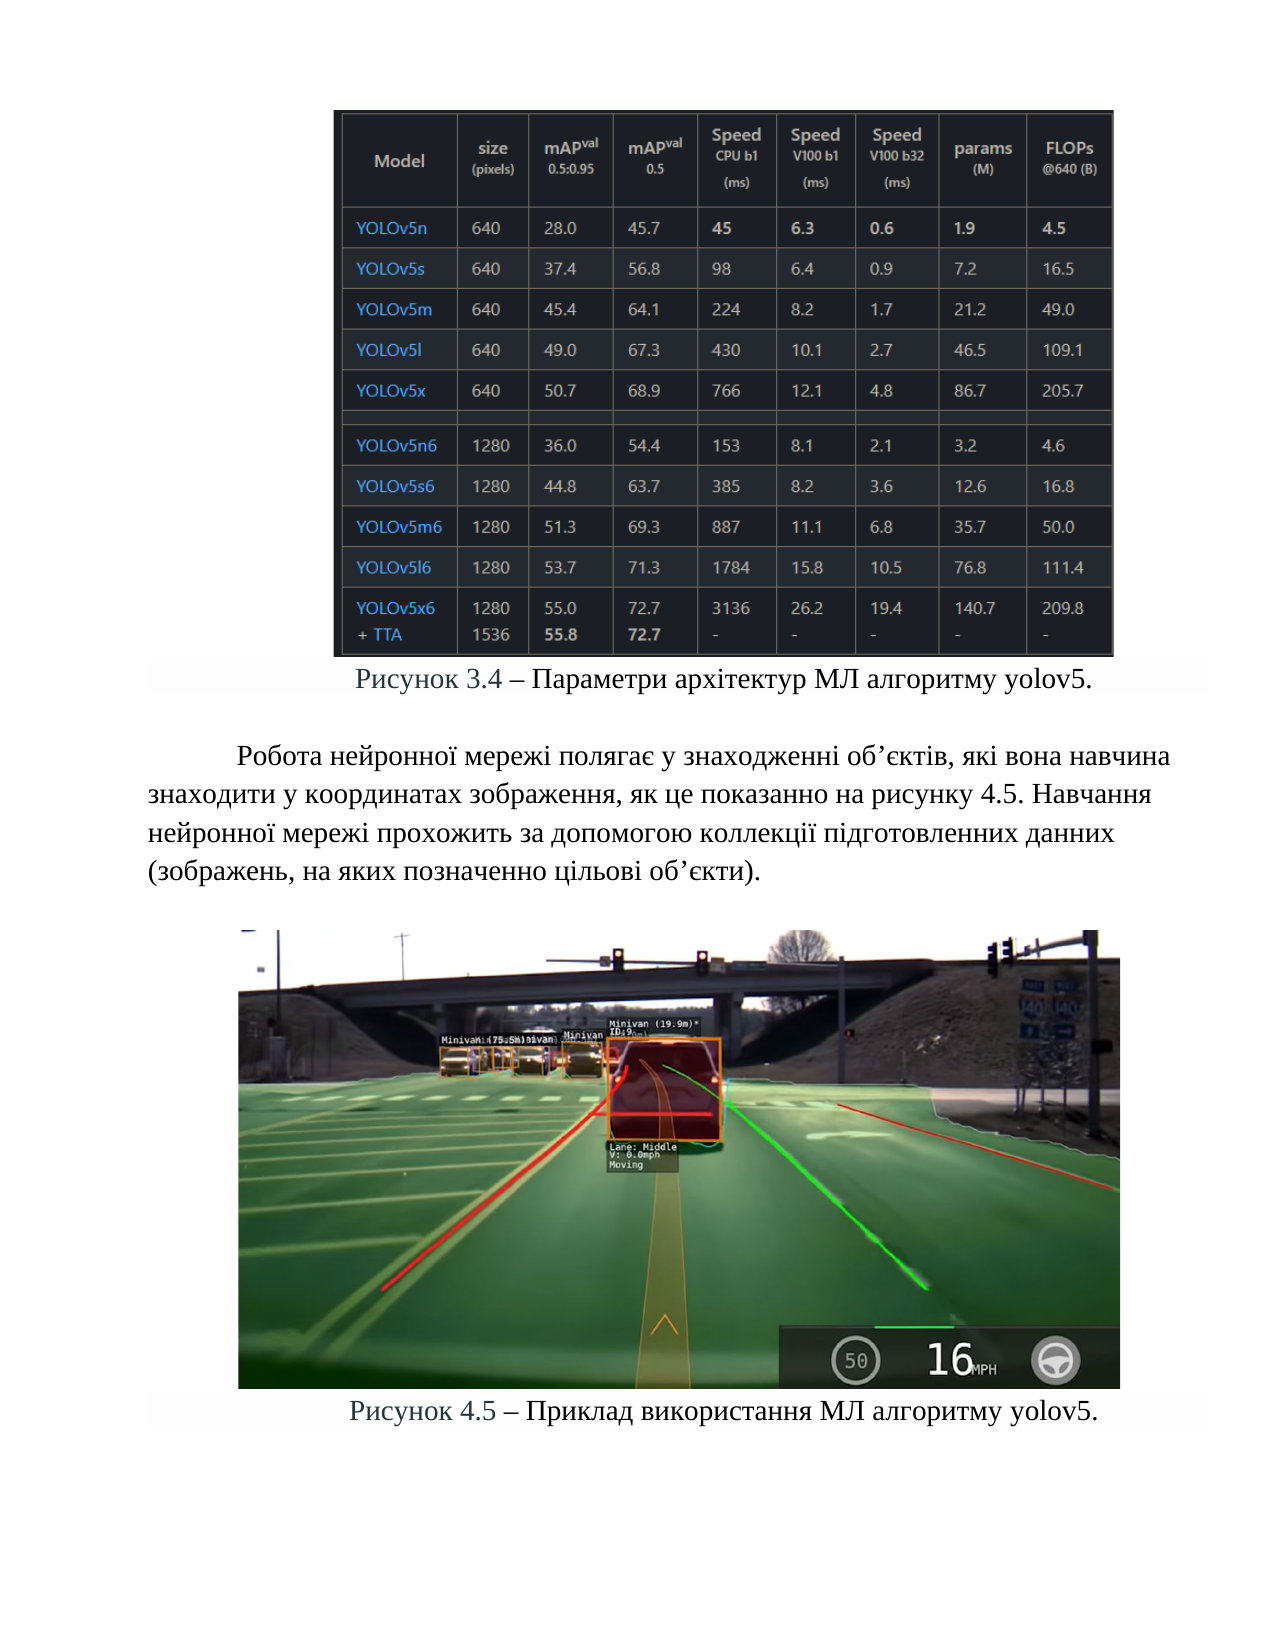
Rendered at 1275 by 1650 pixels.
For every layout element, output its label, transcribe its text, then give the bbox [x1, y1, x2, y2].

picture [238, 930, 1121, 1389]
text Рисунок 4.5 – Приклад використання МЛ алгоритму yolov5. [148, 1393, 1211, 1426]
text Рисунок 3.4 – Параметри архітектур МЛ алгоритму yolov5. [148, 661, 1211, 694]
text Робота нейронної мережі полягає у знаходженні об’єктів, які вона навчина знаходити у координатах зображення, як це показанно на рисунку 4.5. Навчання нейронної мережі прохожить за допомогою коллекції підготовленних данних (зображень, на яких позначенно цільові об’єкти). [148, 738, 1211, 887]
picture [333, 110, 1114, 657]
